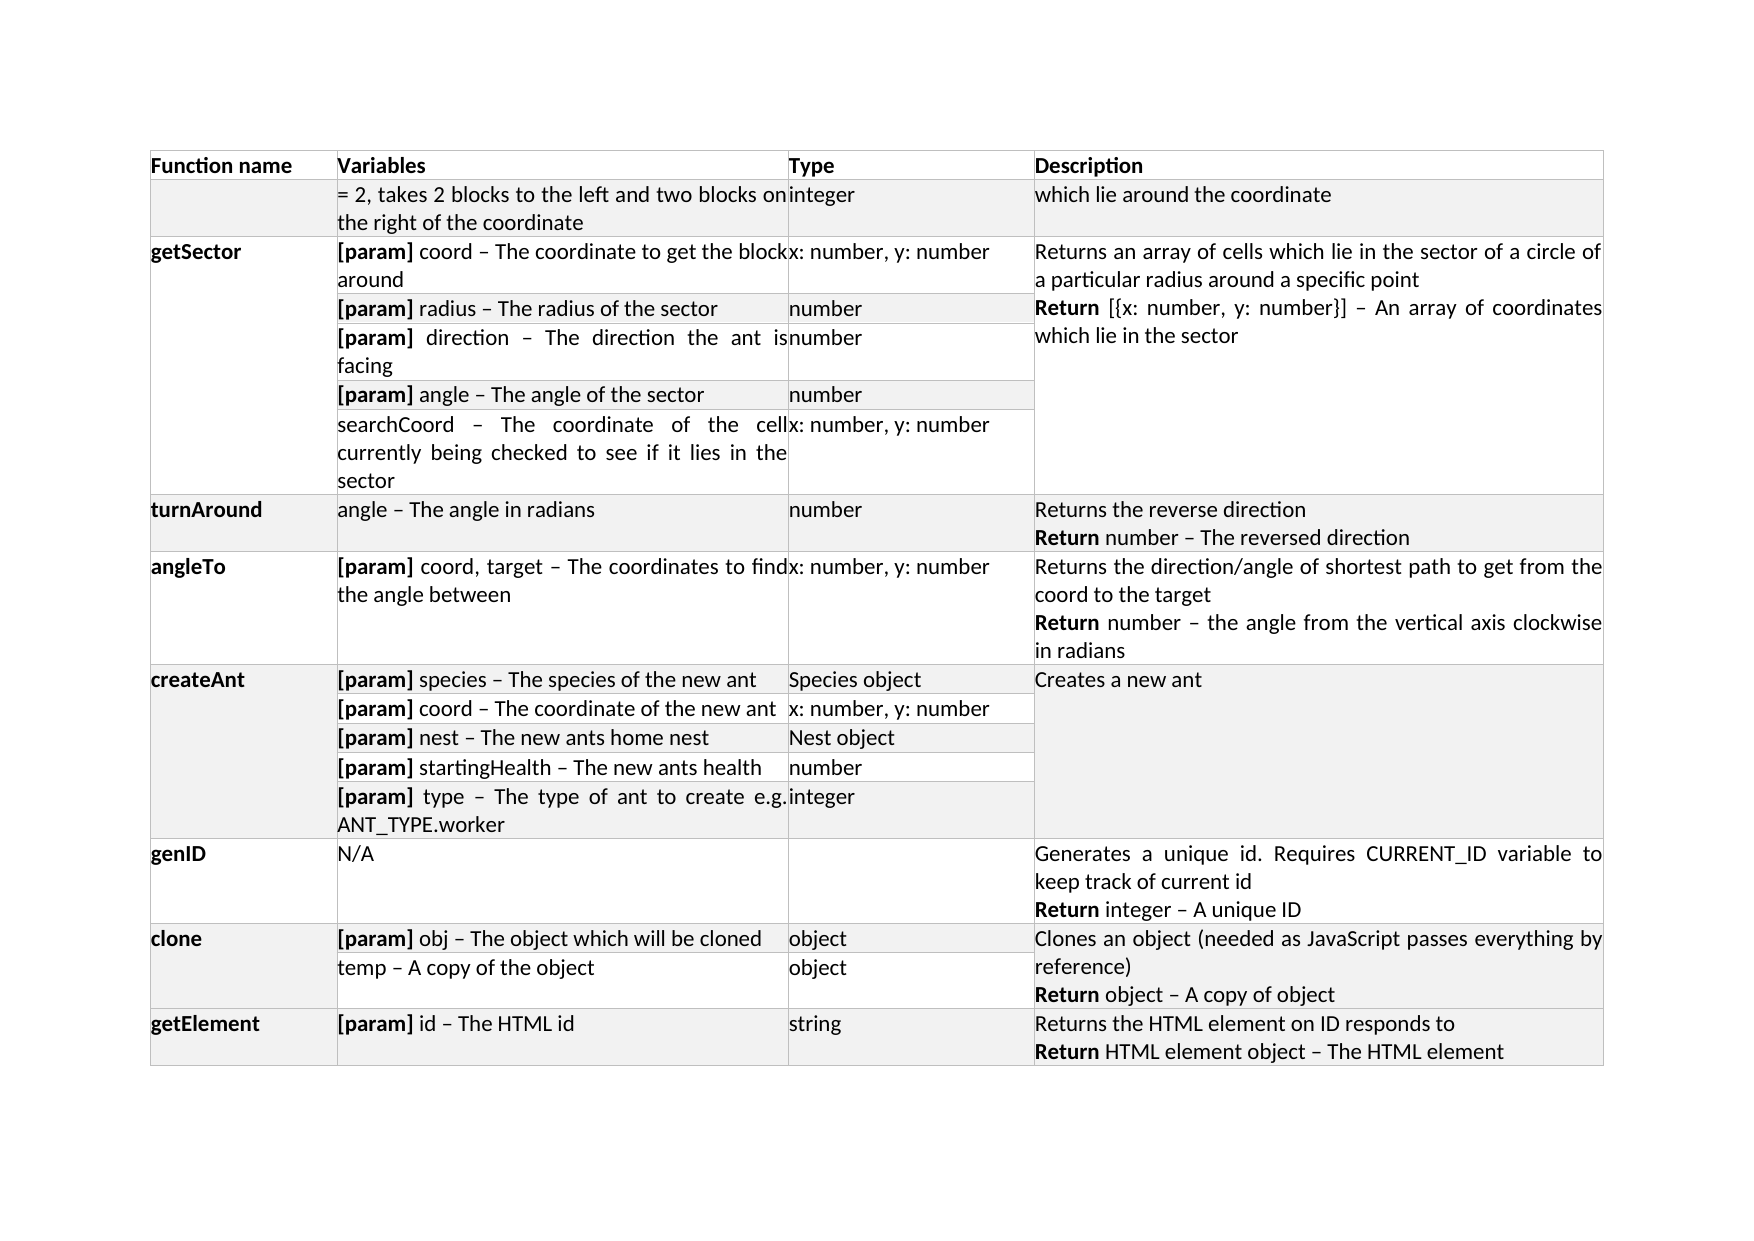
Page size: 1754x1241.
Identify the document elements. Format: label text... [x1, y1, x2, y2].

table_cell Returns an array of cells which lie in the sector of a circle of a particular radius around a specific point Return [{x: number, y: number}] – An array of coordinates which lie in the sector [1035, 237, 1603, 494]
table_cell Returns the direction/angle of shortest path to get from the coord to the target Return number – the angle from the vertical axis clockwise in radians [1035, 552, 1603, 664]
table_cell temp – A copy of the object [338, 953, 788, 1008]
table_cell integer [789, 782, 1034, 838]
table_cell [param] nest – The new ants home nest [338, 724, 788, 752]
table_cell N/A [338, 839, 788, 923]
table_cell x: number, y: number [789, 237, 1034, 293]
table_cell Clones an object (needed as JavaScript passes everything by reference) Return object – A copy of object [1035, 924, 1603, 1008]
table_cell turnAround [151, 495, 337, 551]
table_cell number [789, 495, 1034, 551]
table_cell Generates a unique id. Requires CURRENT_ID variable to keep track of current id Return integer – A unique ID [1035, 839, 1603, 923]
table_header Function name [151, 151, 337, 179]
table_cell [param] coord – The coordinate of the new ant [338, 694, 788, 722]
table_cell Creates a new ant [1035, 665, 1603, 838]
table_cell object [789, 924, 1034, 952]
table_cell angle – The angle in radians [338, 495, 788, 551]
table_cell [param] angle – The angle of the sector [338, 381, 788, 409]
table_cell object [789, 953, 1034, 1008]
table_cell [param] coord – The coordinate to get the block around [338, 237, 788, 293]
table_cell [param] species – The species of the new ant [338, 665, 788, 693]
table_cell [param] direction – The direction the ant is facing [338, 324, 788, 379]
table_cell clone [151, 924, 337, 1008]
table_cell [param] type – The type of ant to create e.g. ANT_TYPE.worker [338, 782, 788, 838]
table_cell number [789, 294, 1034, 322]
table_cell number [789, 381, 1034, 409]
table_cell Returns the HTML element on ID responds to Return HTML element object – The HTML element [1035, 1009, 1603, 1065]
table_cell width: integer, height: integer [789, 180, 1034, 236]
table_header Description [1035, 151, 1603, 179]
table_cell [param] radius – The radius of the sector [338, 294, 788, 322]
table_cell number [789, 324, 1034, 379]
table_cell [338, 180, 788, 236]
table_cell getElement [151, 1009, 337, 1065]
table_cell number [789, 753, 1034, 781]
table_cell Species object [789, 665, 1034, 693]
table_cell x: number, y: number [789, 410, 1034, 494]
table_cell [param] id – The HTML id [338, 1009, 788, 1065]
table_cell createAnt [151, 665, 337, 838]
table_header Type [789, 151, 1034, 179]
table_cell searchCoord – The coordinate of the cell currently being checked to see if it lies in the sector [338, 410, 788, 494]
table_cell string [789, 1009, 1034, 1065]
table_cell x: number, y: number [789, 694, 1034, 722]
table_cell [param] coord, target – The coordinates to find the angle between [338, 552, 788, 664]
table_cell getSector [151, 237, 337, 494]
table_cell [789, 839, 1034, 923]
table_cell Nest object [789, 724, 1034, 752]
table_cell Returns the reverse direction Return number – The reversed direction [1035, 495, 1603, 551]
table_cell genID [151, 839, 337, 923]
table_cell [param] startingHealth – The new ants health [338, 753, 788, 781]
table_cell angleTo [151, 552, 337, 664]
table_cell x: number, y: number [789, 552, 1034, 664]
table_header Variables [338, 151, 788, 179]
table_cell [param] obj – The object which will be cloned [338, 924, 788, 952]
